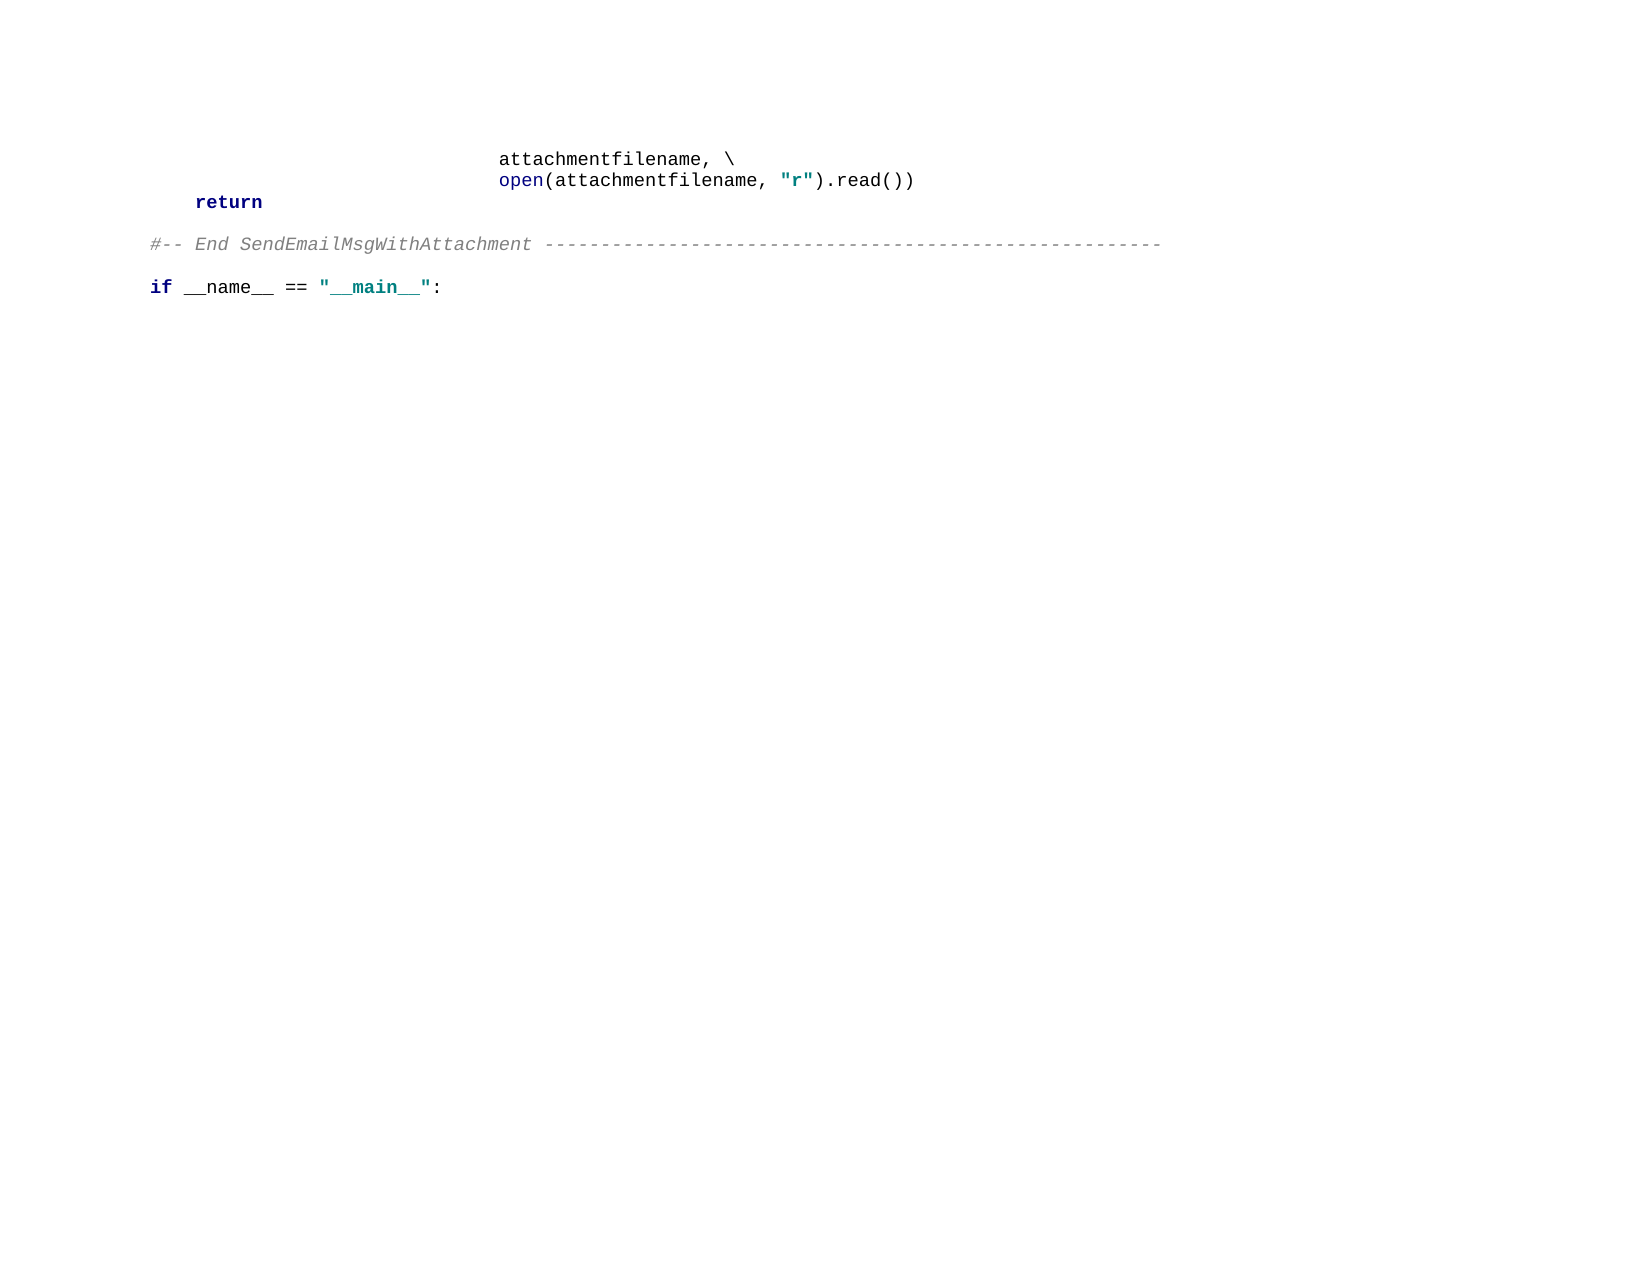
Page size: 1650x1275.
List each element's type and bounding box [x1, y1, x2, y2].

text [150, 150, 1500, 344]
